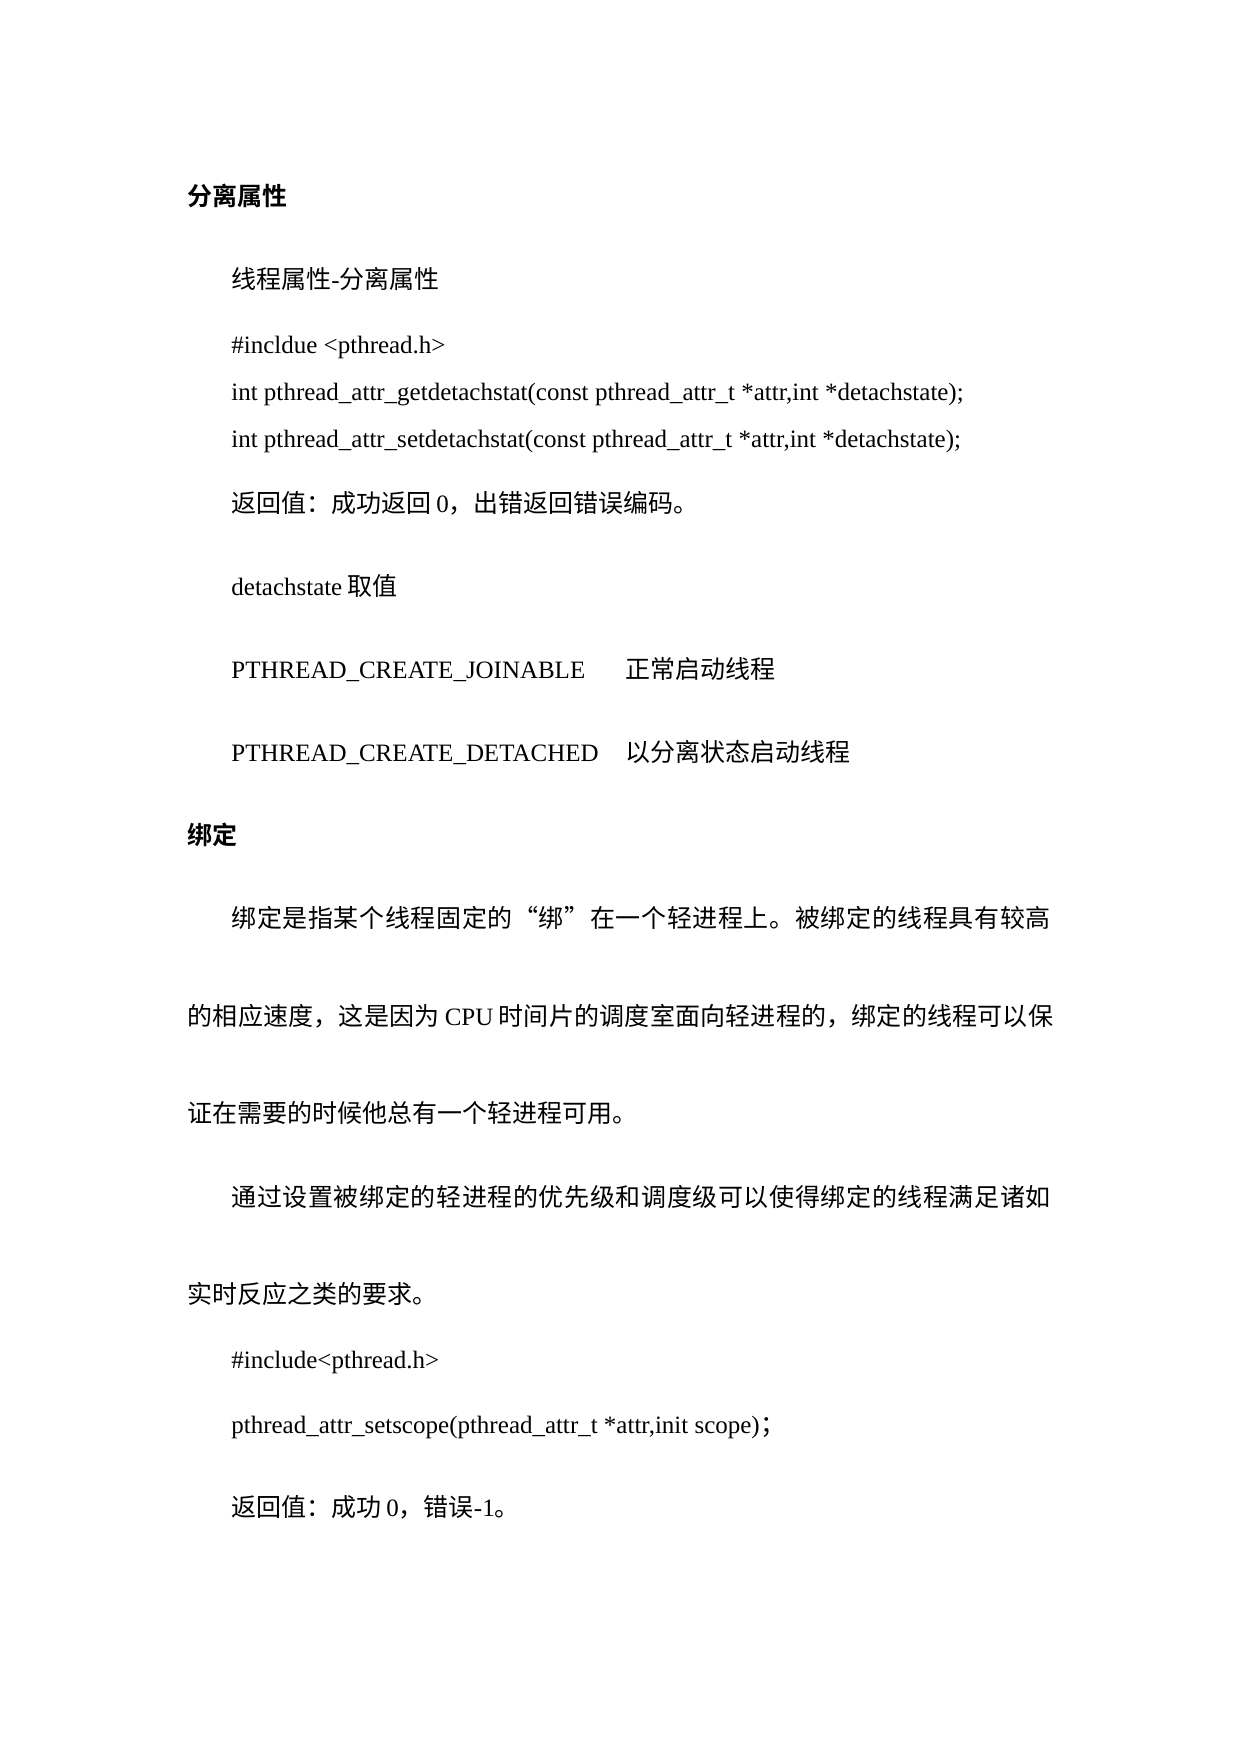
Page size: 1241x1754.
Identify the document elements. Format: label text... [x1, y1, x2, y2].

text 线程属性-分离属性 [187, 245, 1053, 310]
text int pthread_attr_setdetachstat(const pthread_attr_t *attr,int *detachstate); [187, 422, 1053, 454]
text PTHREAD_CREATE_DETACHED 以分离状态启动线程 [187, 718, 1053, 783]
text 通过设置被绑定的轻进程的优先级和调度级可以使得绑定的线程满足诸如实时反应之类的要求。 [187, 1163, 1053, 1325]
text detachstate取值 [187, 552, 1053, 617]
text 返回值：成功返回0，出错返回错误编码。 [187, 469, 1053, 534]
text 返回值：成功0，错误-1。 [187, 1473, 1053, 1538]
text pthread_attr_setscope(pthread_attr_t *attr,init scope)； [187, 1390, 1053, 1455]
subtitle 分离属性 [187, 162, 1053, 227]
text #incldue <pthread.h> [187, 328, 1053, 361]
text PTHREAD_CREATE_JOINABLE 正常启动线程 [187, 635, 1053, 700]
subtitle 绑定 [187, 801, 1053, 866]
text int pthread_attr_getdetachstat(const pthread_attr_t *attr,int *detachstate); [187, 375, 1053, 408]
text 绑定是指某个线程固定的“绑”在一个轻进程上。被绑定的线程具有较高的相应速度，这是因为CPU时间片的调度室面向轻进程的，绑定的线程可以保证在需要的时候他总有一个轻进程可用。 [187, 884, 1053, 1144]
text #include<pthread.h> [187, 1343, 1053, 1376]
